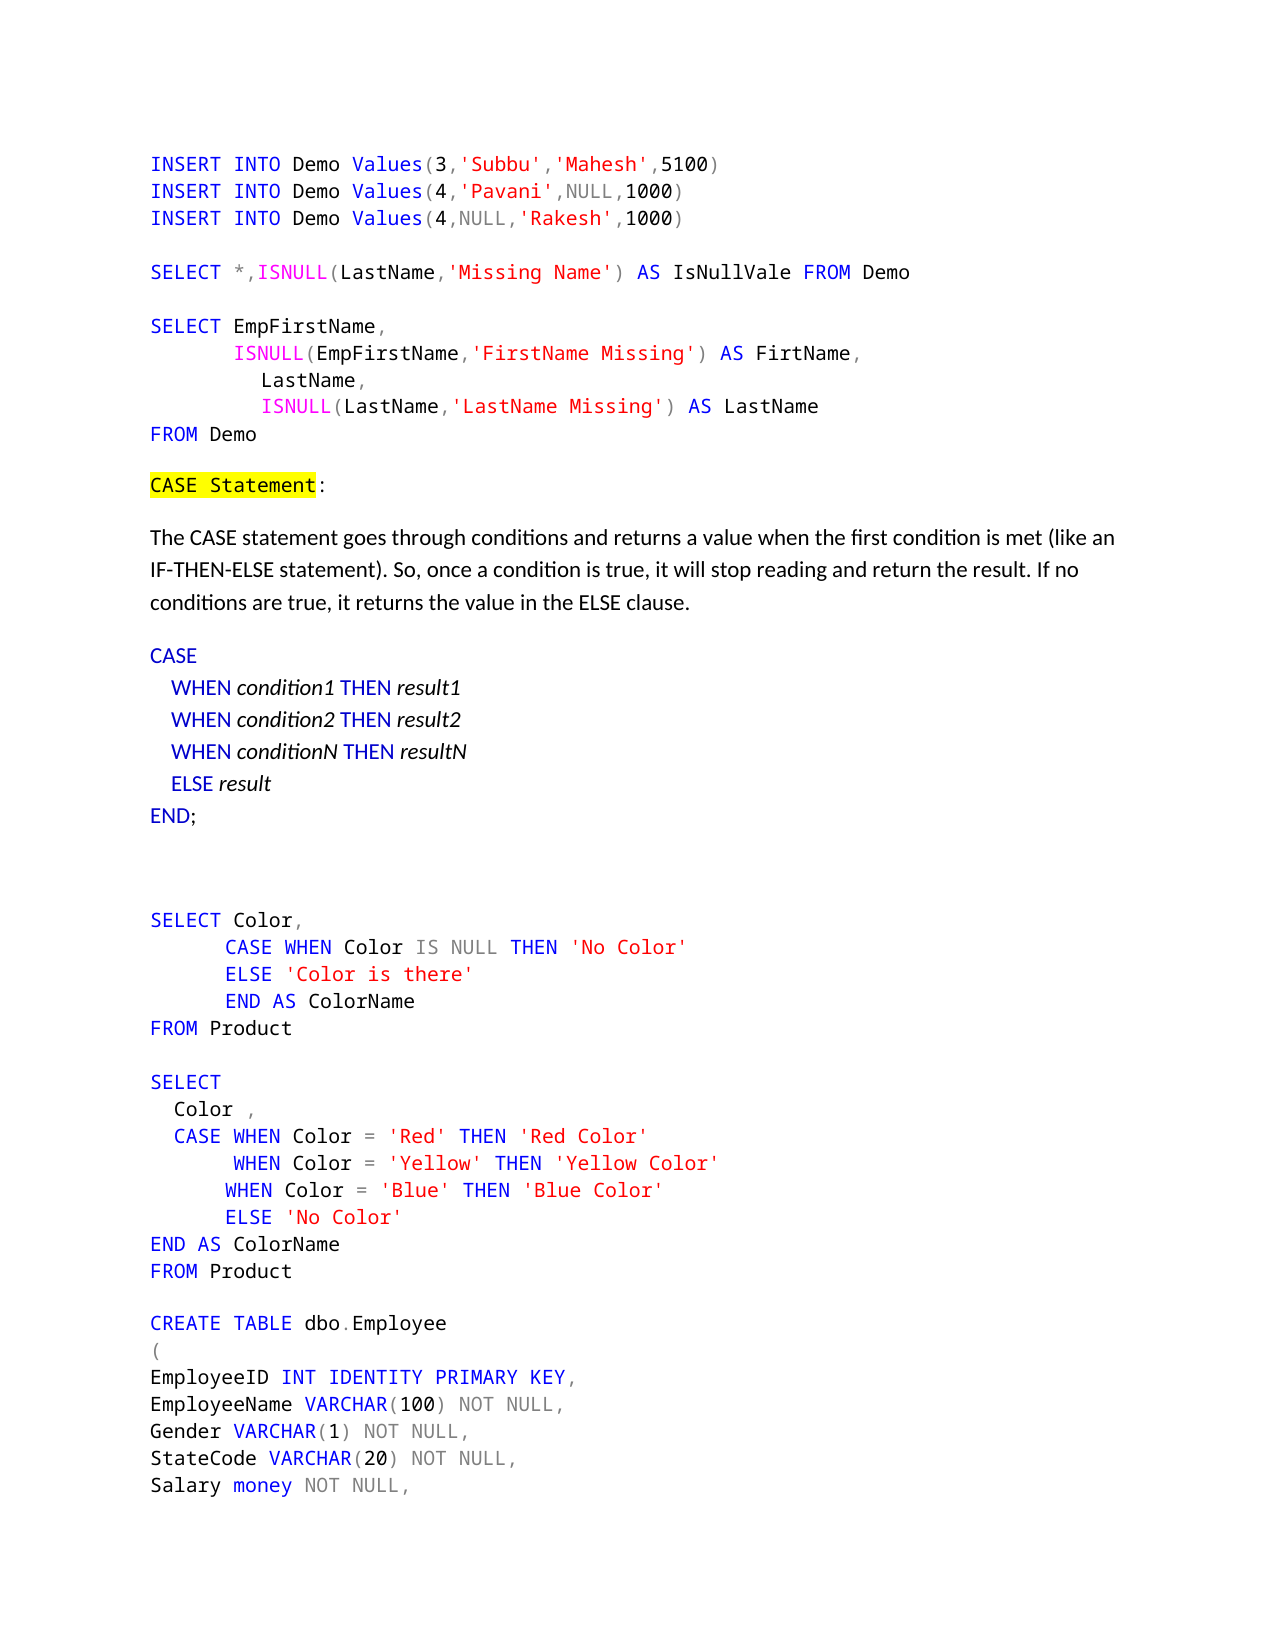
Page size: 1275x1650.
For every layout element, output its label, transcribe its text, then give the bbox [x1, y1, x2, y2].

text StateCode VARCHAR(20) NOT NULL, [150, 1444, 1125, 1471]
text WHEN Color = 'Yellow' THEN 'Yellow Color' [150, 1149, 1125, 1176]
text ( [150, 1336, 1125, 1363]
text SELECT EmpFirstName, [150, 312, 1125, 339]
text SELECT *,ISNULL(LastName,'Missing Name') AS IsNullVale FROM Demo [150, 258, 1125, 285]
text CREATE TABLE dbo.Employee [150, 1309, 1125, 1336]
text END AS ColorName [150, 987, 1125, 1014]
text LastName, [150, 366, 1125, 393]
text INSERT INTO Demo Values(4,'Pavani',NULL,1000) [150, 177, 1125, 204]
text EmployeeID INT IDENTITY PRIMARY KEY, [150, 1363, 1125, 1390]
text END AS ColorName [150, 1230, 1125, 1257]
text INSERT INTO Demo Values(3,'Subbu','Mahesh',5100) [150, 150, 1125, 177]
text ELSE 'No Color' [150, 1203, 1125, 1230]
text SELECT Color, [150, 906, 1125, 933]
text CASE WHEN Color = 'Red' THEN 'Red Color' [150, 1122, 1125, 1149]
text ISNULL(EmpFirstName,'FirstName Missing') AS FirtName, [150, 339, 1125, 366]
text ISNULL(LastName,'LastName Missing') AS LastName [150, 393, 1125, 420]
text FROM Product [150, 1014, 1125, 1041]
text Salary money NOT NULL, [150, 1471, 1125, 1498]
text CASE WHEN Color IS NULL THEN 'No Color' [150, 933, 1125, 960]
text Color , [150, 1095, 1125, 1122]
text The CASE statement goes through conditions and returns a value when the first condition is met (like an IF-THEN-ELSE statement). So, once a condition is true, it will stop reading and return the result. If no conditions are true, it returns the value in the ELSE clause. [150, 523, 1125, 616]
text CASE WHEN condition1 THEN result1 WHEN condition2 THEN result2 WHEN conditionN THEN resultN ELSE result END; [150, 641, 1125, 830]
text FROM Demo [150, 420, 1125, 447]
text CASE Statement: [316, 472, 1125, 498]
text WHEN Color = 'Blue' THEN 'Blue Color' [150, 1176, 1125, 1203]
text Gender VARCHAR(1) NOT NULL, [150, 1417, 1125, 1444]
text ELSE 'Color is there' [150, 960, 1125, 987]
text EmployeeName VARCHAR(100) NOT NULL, [150, 1390, 1125, 1417]
text INSERT INTO Demo Values(4,NULL,'Rakesh',1000) [150, 204, 1125, 231]
text SELECT [150, 1068, 1125, 1095]
text FROM Product [150, 1257, 1125, 1284]
